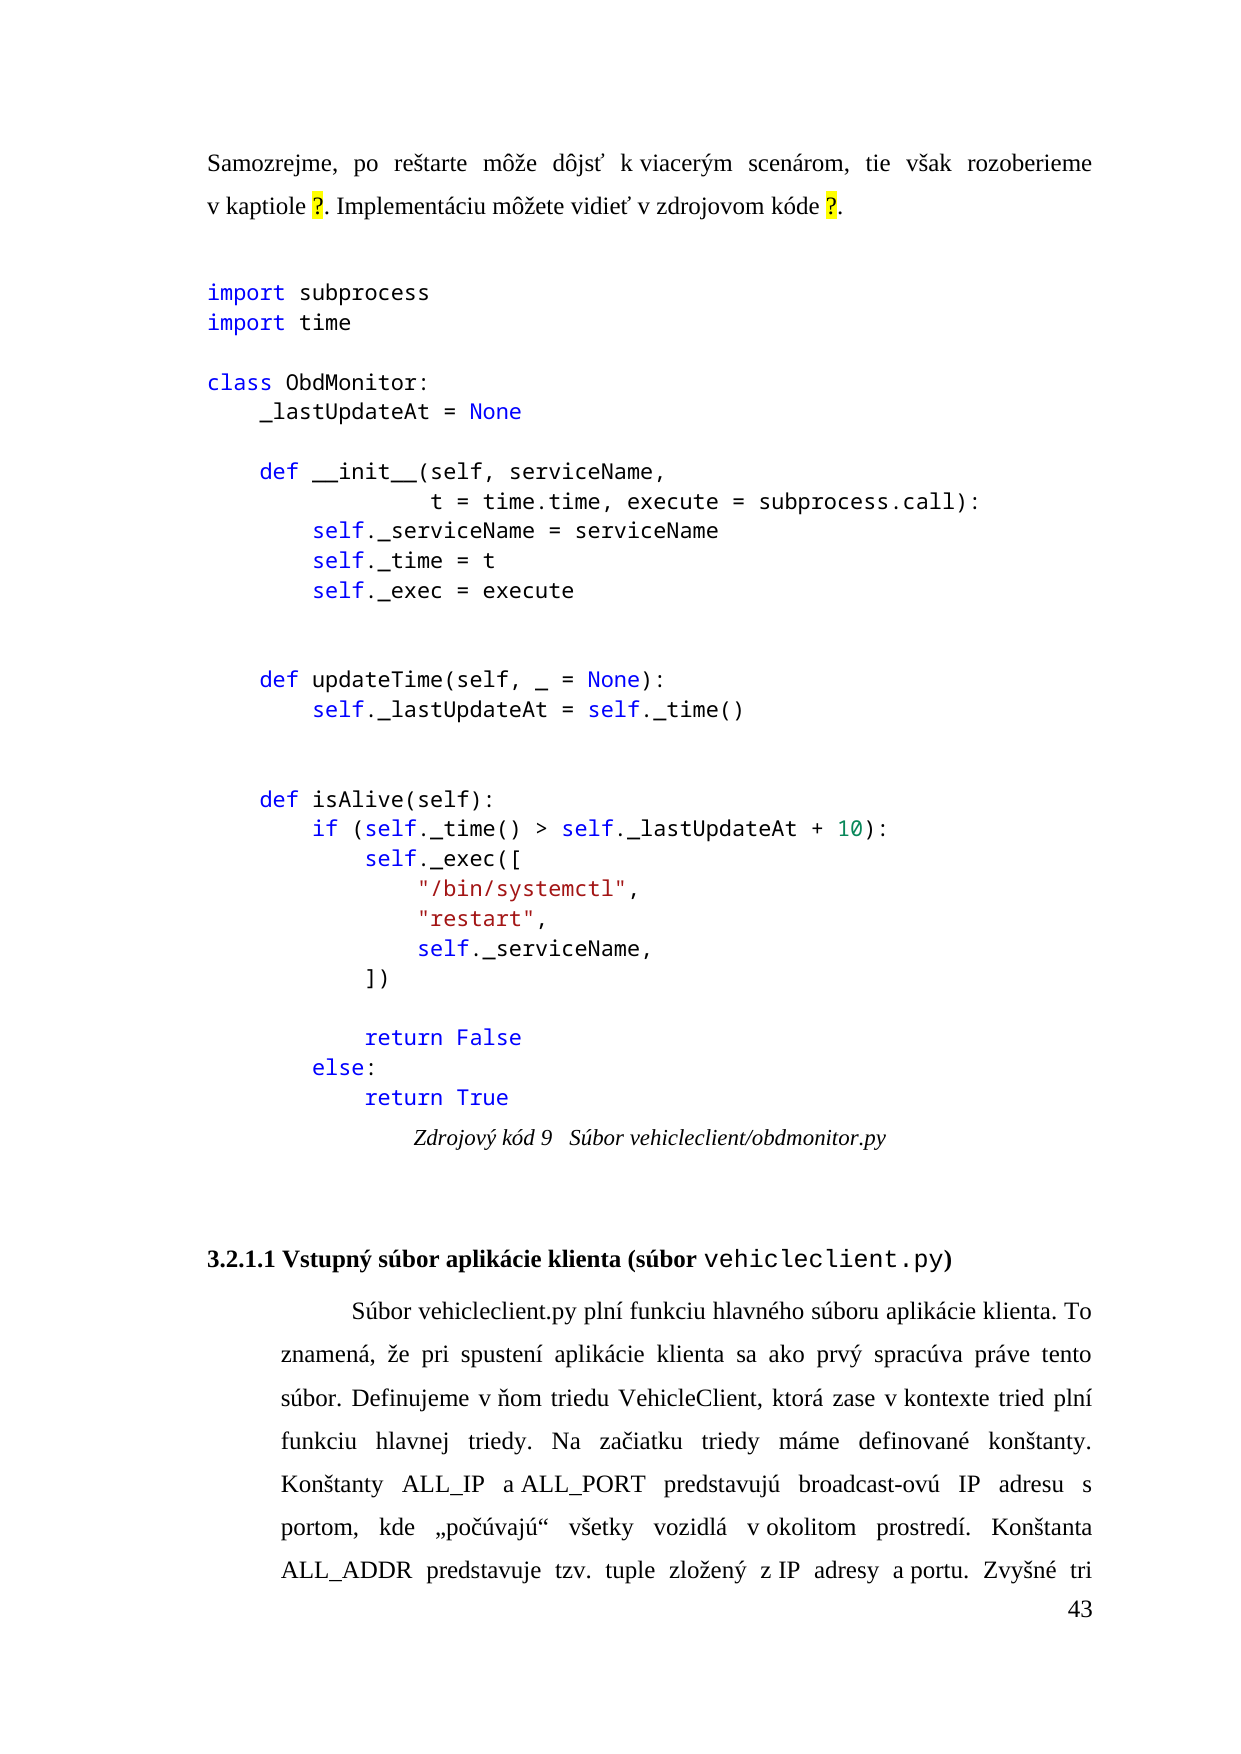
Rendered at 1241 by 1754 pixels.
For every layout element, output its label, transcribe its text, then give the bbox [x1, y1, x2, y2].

text self._exec = execute [207, 575, 1092, 605]
text t = time.time, execute = subprocess.call): [207, 486, 1092, 515]
subtitle 3.2.1.1 Vstupný súbor aplikácie klienta (súbor vehicleclient.py) [207, 1244, 1092, 1275]
text self._lastUpdateAt = self._time() [207, 694, 1092, 724]
text def isAlive(self): [207, 783, 1092, 813]
text class ObdMonitor: [207, 366, 1092, 396]
text self._serviceName = serviceName [207, 515, 1092, 545]
text "restart", [207, 903, 1092, 932]
text import subprocess [207, 277, 1092, 307]
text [281, 1296, 1092, 1584]
text self._exec([ [207, 843, 1092, 873]
text def __init__(self, serviceName, [207, 456, 1092, 486]
text if (self._time() > self._lastUpdateAt + 10): [207, 813, 1092, 843]
text return True [207, 1081, 1092, 1111]
text ]) [207, 962, 1092, 992]
text else: [207, 1052, 1092, 1081]
text self._time = t [207, 545, 1092, 575]
text _lastUpdateAt = None [207, 396, 1092, 426]
text import time [207, 307, 1092, 337]
text "/bin/systemctl", [207, 873, 1092, 903]
text self._serviceName, [207, 932, 1092, 962]
text return False [207, 1022, 1092, 1052]
text def updateTime(self, _ = None): [207, 664, 1092, 694]
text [207, 148, 1092, 219]
